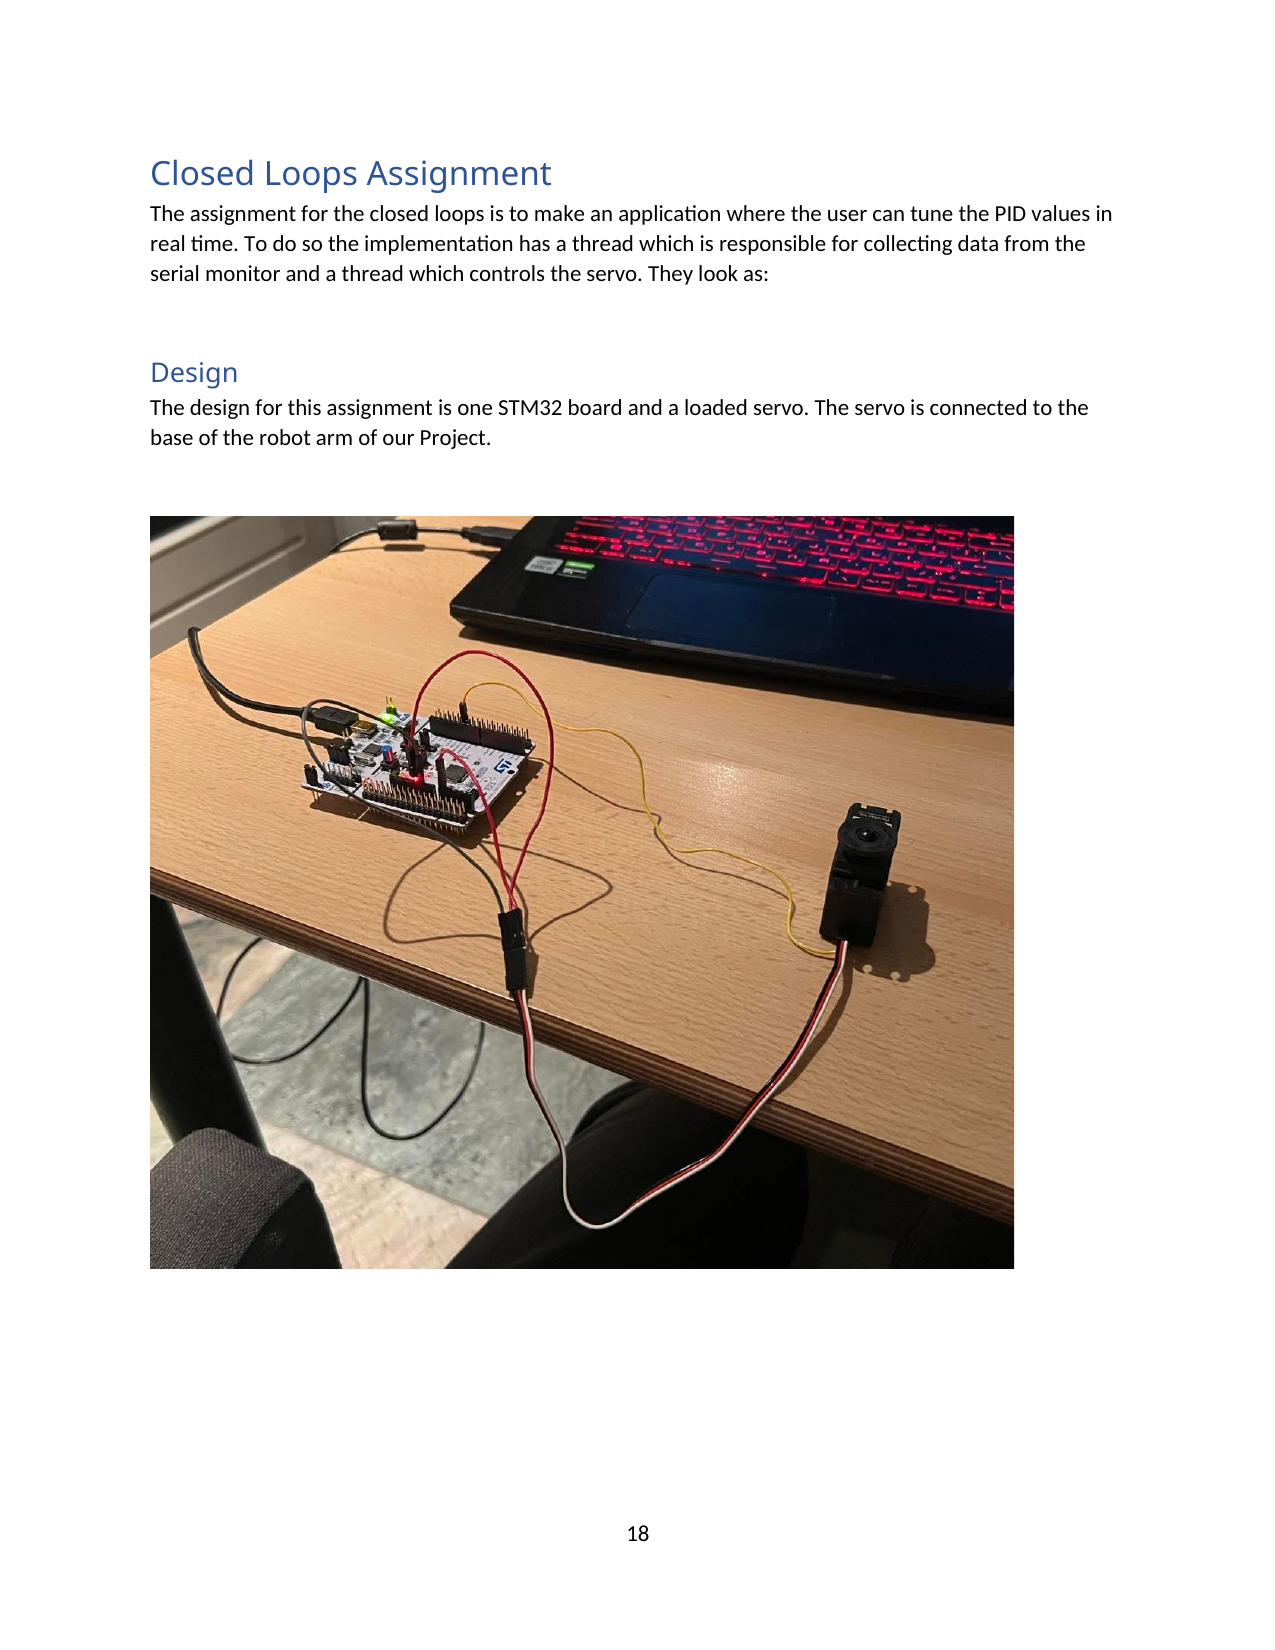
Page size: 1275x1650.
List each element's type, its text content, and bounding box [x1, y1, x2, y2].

text The assignment for the closed loops is to make an application where the user can tune the PID values in real time. To do so the implementation has a thread which is responsible for collecting data from the serial monitor and a thread which controls the servo. They look as: [150, 199, 1125, 287]
subtitle Design [150, 353, 1125, 390]
text The design for this assignment is one STM32 board and a loaded servo. The servo is connected to the base of the robot arm of our Project. [150, 393, 1125, 451]
picture [150, 516, 1015, 1269]
subtitle Closed Loops Assignment [150, 150, 1125, 195]
